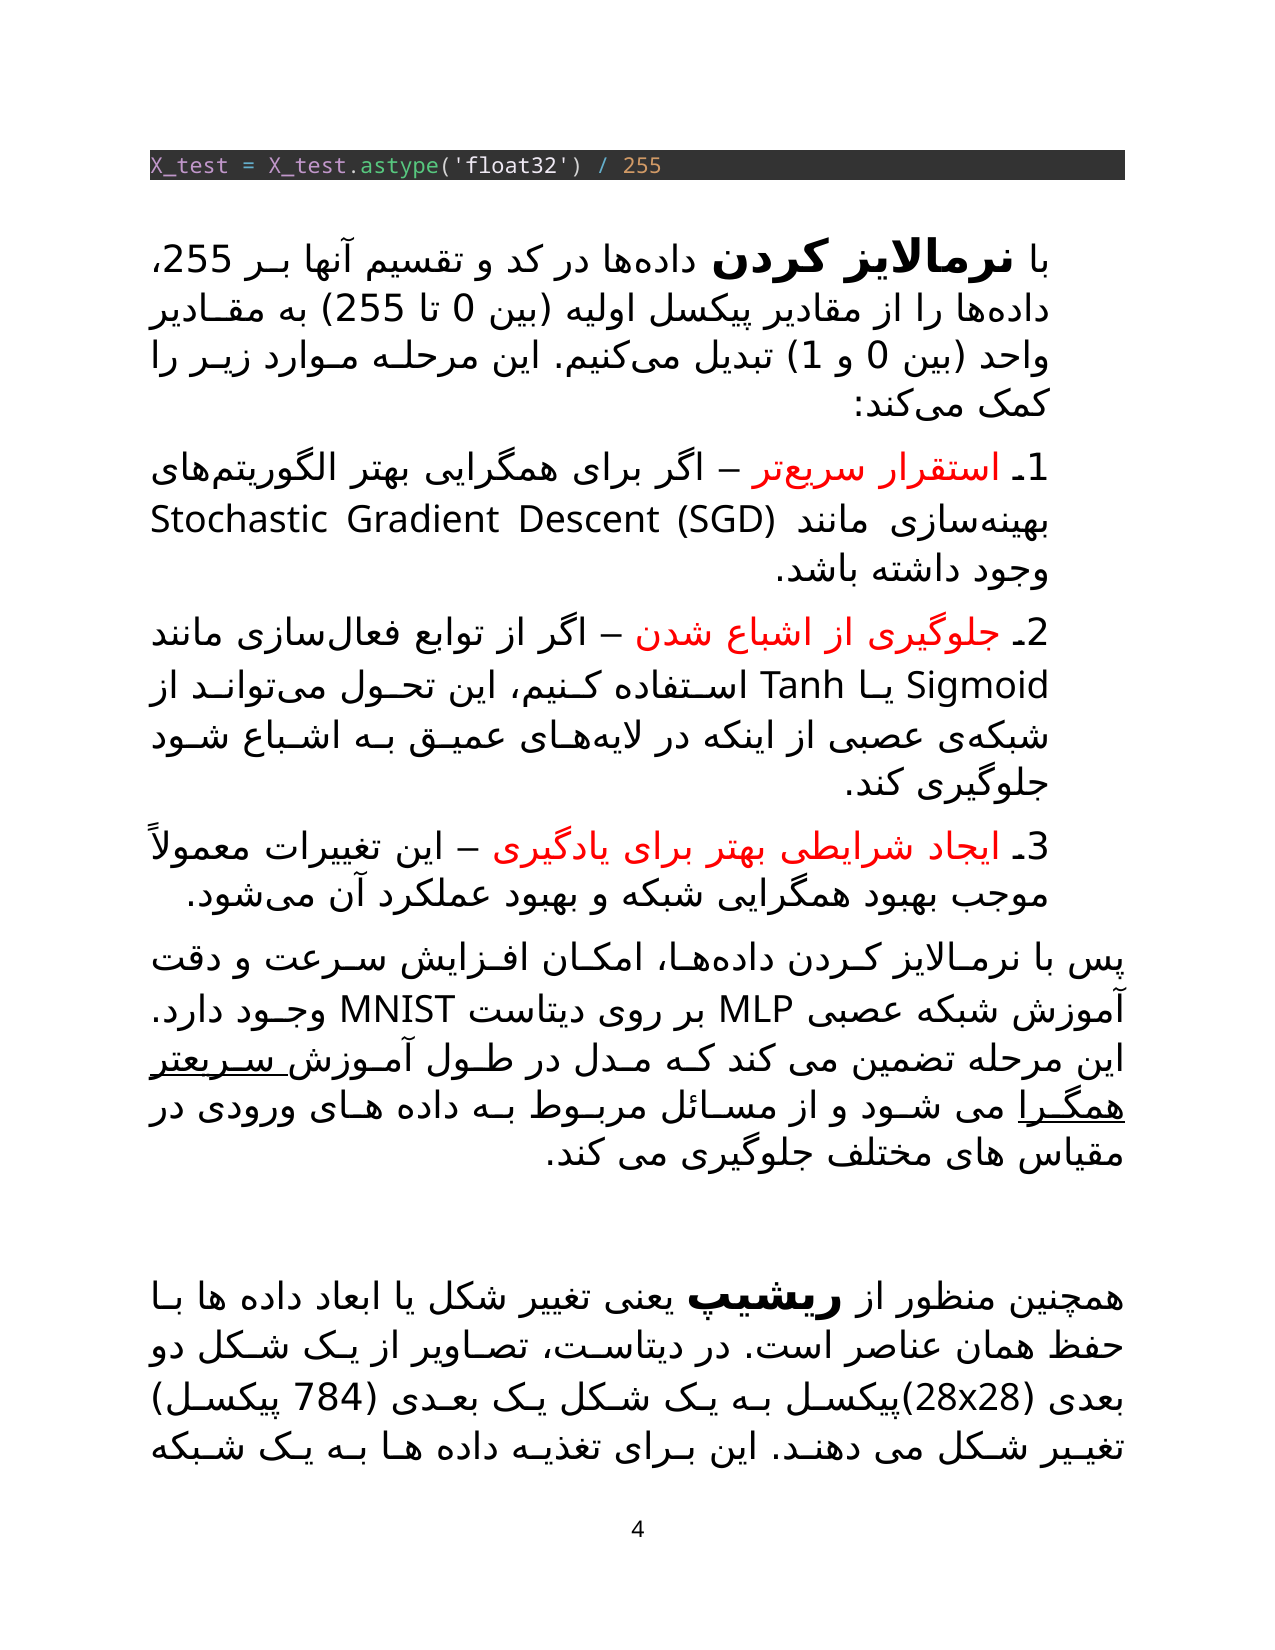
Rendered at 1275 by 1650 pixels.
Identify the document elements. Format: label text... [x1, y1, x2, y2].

text 3. ایجاد شرایطی بهتر برای یادگیری – این تغییرات معمولاً موجب بهبود همگرایی شبکه و بهبود عملکرد آن می‌شود. [150, 824, 1050, 915]
text پس با نرمالایز کردن داده‌ها، امکان افزایش سرعت و دقت آموزش شبکه عصبی MLP بر روی دیتاست MNIST وجود دارد. این مرحله تضمین می کند که مدل در طول آموزش سریعتر همگرا می شود و از مسائل مربوط به داده های ورودی در مقیاس های مختلف جلوگیری می کند. [150, 935, 1125, 1175]
text با نرمالایز کردن داده‌ها در کد و تقسیم آنها بر 255، داده‌ها را از مقادیر پیکسل اولیه (بین 0 تا 255) به مقادیر واحد (بین 0 و 1) تبدیل می‌کنیم. این مرحله موارد زیر را کمک می‌کند: [150, 230, 1050, 425]
text 1. استقرار سریع‌تر – اگر برای همگرایی بهتر الگوریتم‌های بهینه‌سازی مانند Stochastic Gradient Descent (SGD) وجود داشته باشد. [150, 445, 1050, 591]
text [150, 1267, 1125, 1468]
text X_test = X_test.astype('float32') / 255 [150, 150, 1125, 180]
text 2. جلوگیری از اشباع شدن – اگر از توابع فعال‌سازی مانند Sigmoid یا Tanh استفاده کنیم، این تحول می‌تواند از شبکه‌ی عصبی از اینکه در لایه‌های عمیق به اشباع شود جلوگیری کند. [150, 611, 1050, 804]
